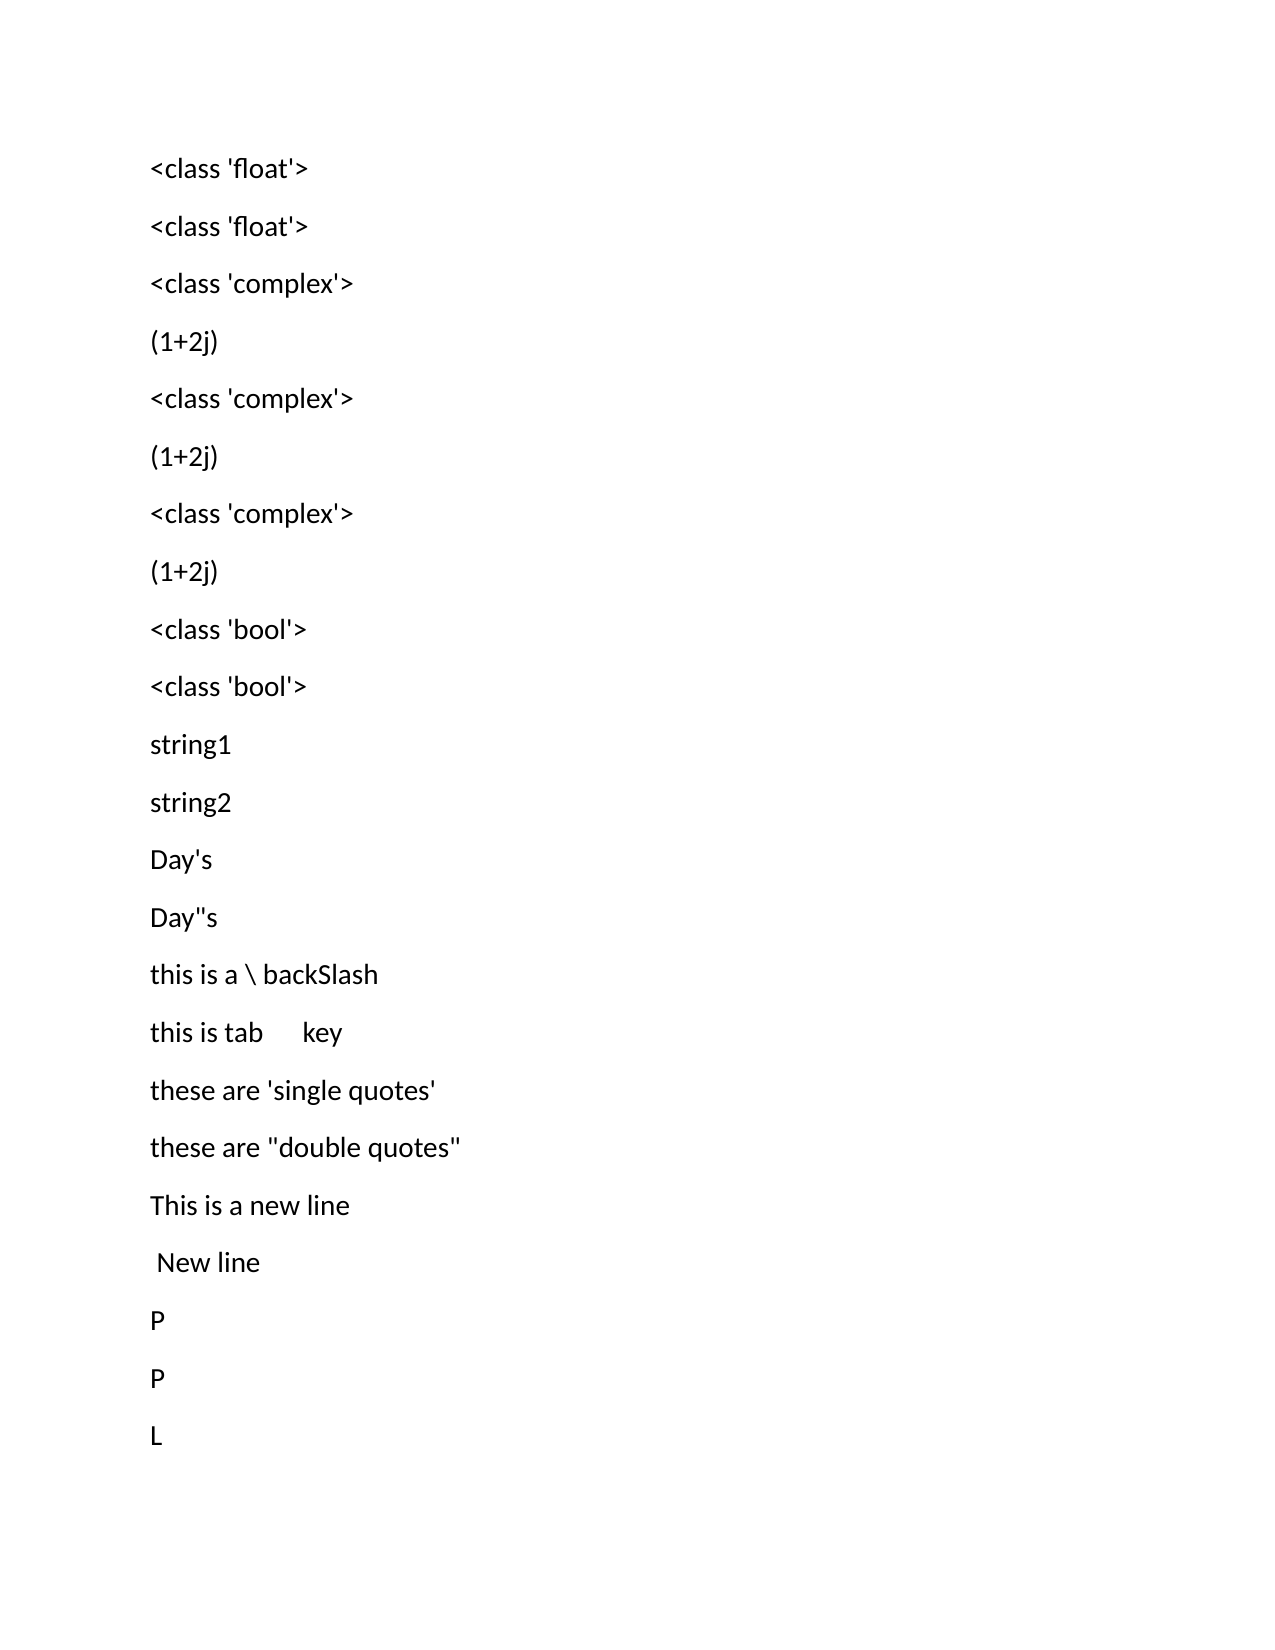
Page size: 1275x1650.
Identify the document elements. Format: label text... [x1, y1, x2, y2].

text Day's [150, 841, 1125, 877]
text (1+2j) [150, 438, 1125, 474]
text <class 'complex'> [150, 265, 1125, 301]
text <class 'float'> [150, 208, 1125, 243]
text <class 'bool'> [150, 668, 1125, 704]
text <class 'complex'> [150, 496, 1125, 531]
text this is tab key [150, 1014, 1125, 1050]
text string2 [150, 784, 1125, 819]
text this is a \ backSlash [150, 956, 1125, 992]
text string1 [150, 726, 1125, 762]
text (1+2j) [150, 553, 1125, 589]
text Day"s [150, 899, 1125, 934]
text This is a new line [150, 1187, 1125, 1222]
text these are "double quotes" [150, 1129, 1125, 1165]
text <class 'complex'> [150, 380, 1125, 416]
text New line [150, 1244, 1125, 1280]
text P [150, 1302, 1125, 1338]
text these are 'single quotes' [150, 1072, 1125, 1107]
text (1+2j) [150, 323, 1125, 358]
text L [150, 1417, 1125, 1453]
text <class 'bool'> [150, 611, 1125, 646]
text <class 'float'> [150, 150, 1125, 186]
text P [150, 1360, 1125, 1395]
